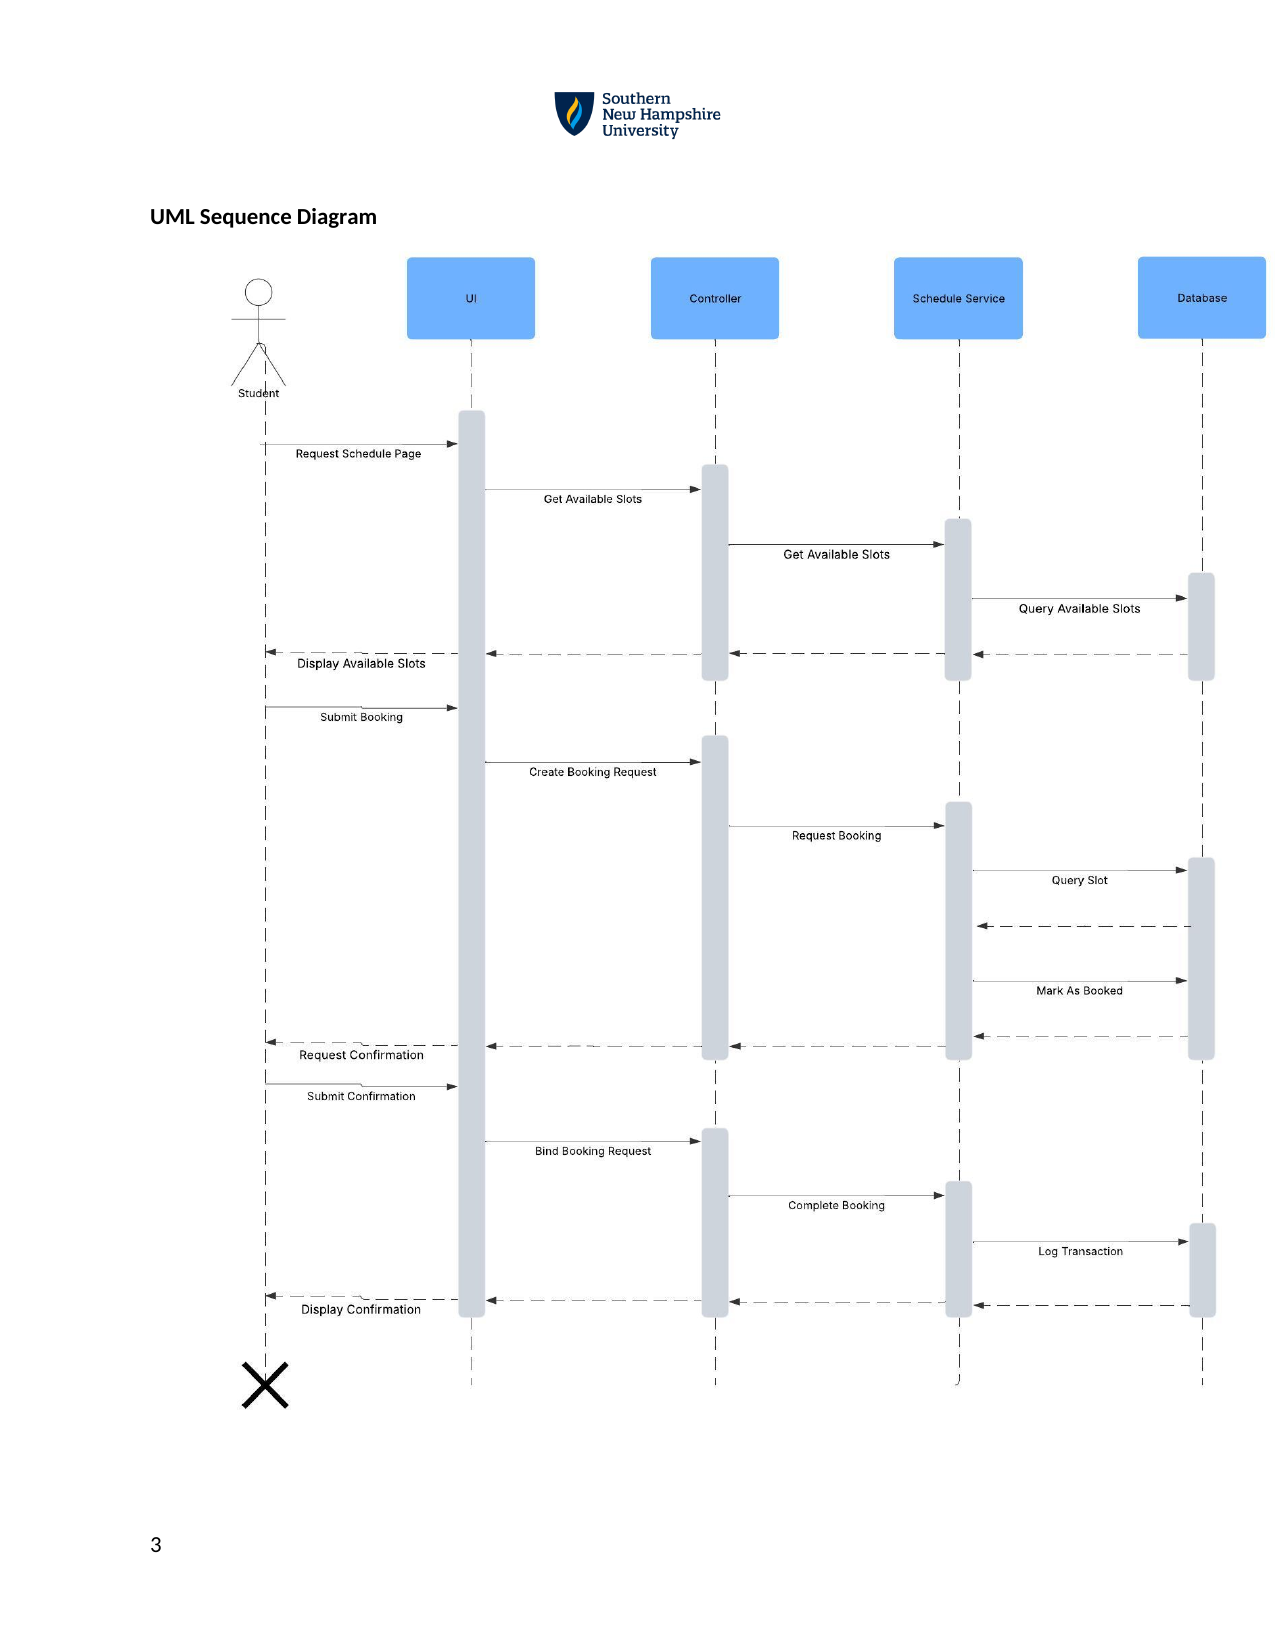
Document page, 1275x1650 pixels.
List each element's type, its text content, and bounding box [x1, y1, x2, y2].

picture [150, 230, 1275, 1439]
subtitle UML Sequence Diagram [150, 202, 1125, 230]
picture [546, 75, 729, 154]
